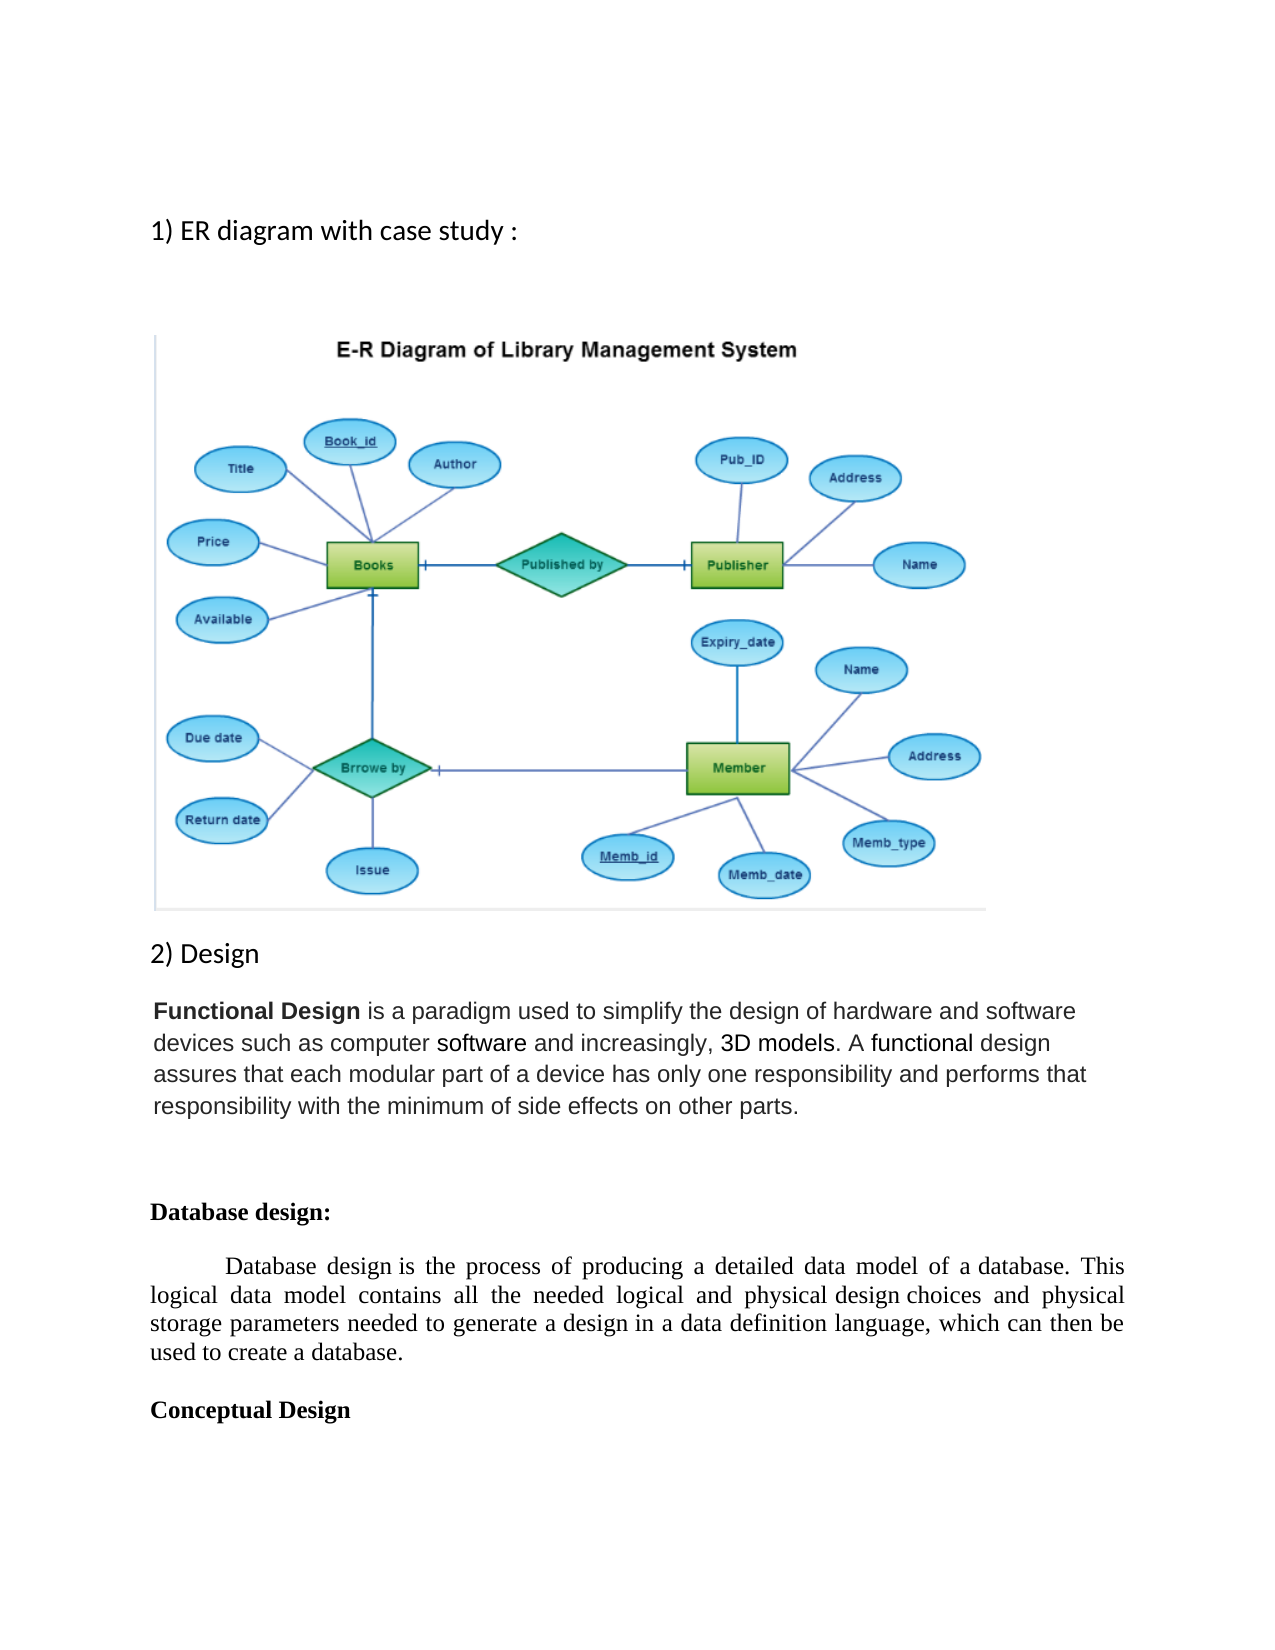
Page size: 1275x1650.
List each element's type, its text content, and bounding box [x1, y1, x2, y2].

text Database design is the process of producing a detailed data model of a database. This logical data model contains all the needed logical and physical design choices and physical storage parameters needed to generate a design in a data definition language, which can then be used to create a database. [150, 1251, 1125, 1366]
picture [153, 335, 986, 911]
text 1) ER diagram with case study : [150, 212, 1125, 247]
text Functional Design is a paradigm used to simplify the design of hardware and software devices such as computer software and increasingly, 3D models. A functional design assures that each modular part of a device has only one responsibility and performs that responsibility with the minimum of side effects on other parts. [153, 997, 1125, 1120]
text Conceptual Design [150, 1395, 1125, 1423]
text Database design: [150, 1197, 1125, 1226]
text 2) Design [150, 935, 1125, 971]
